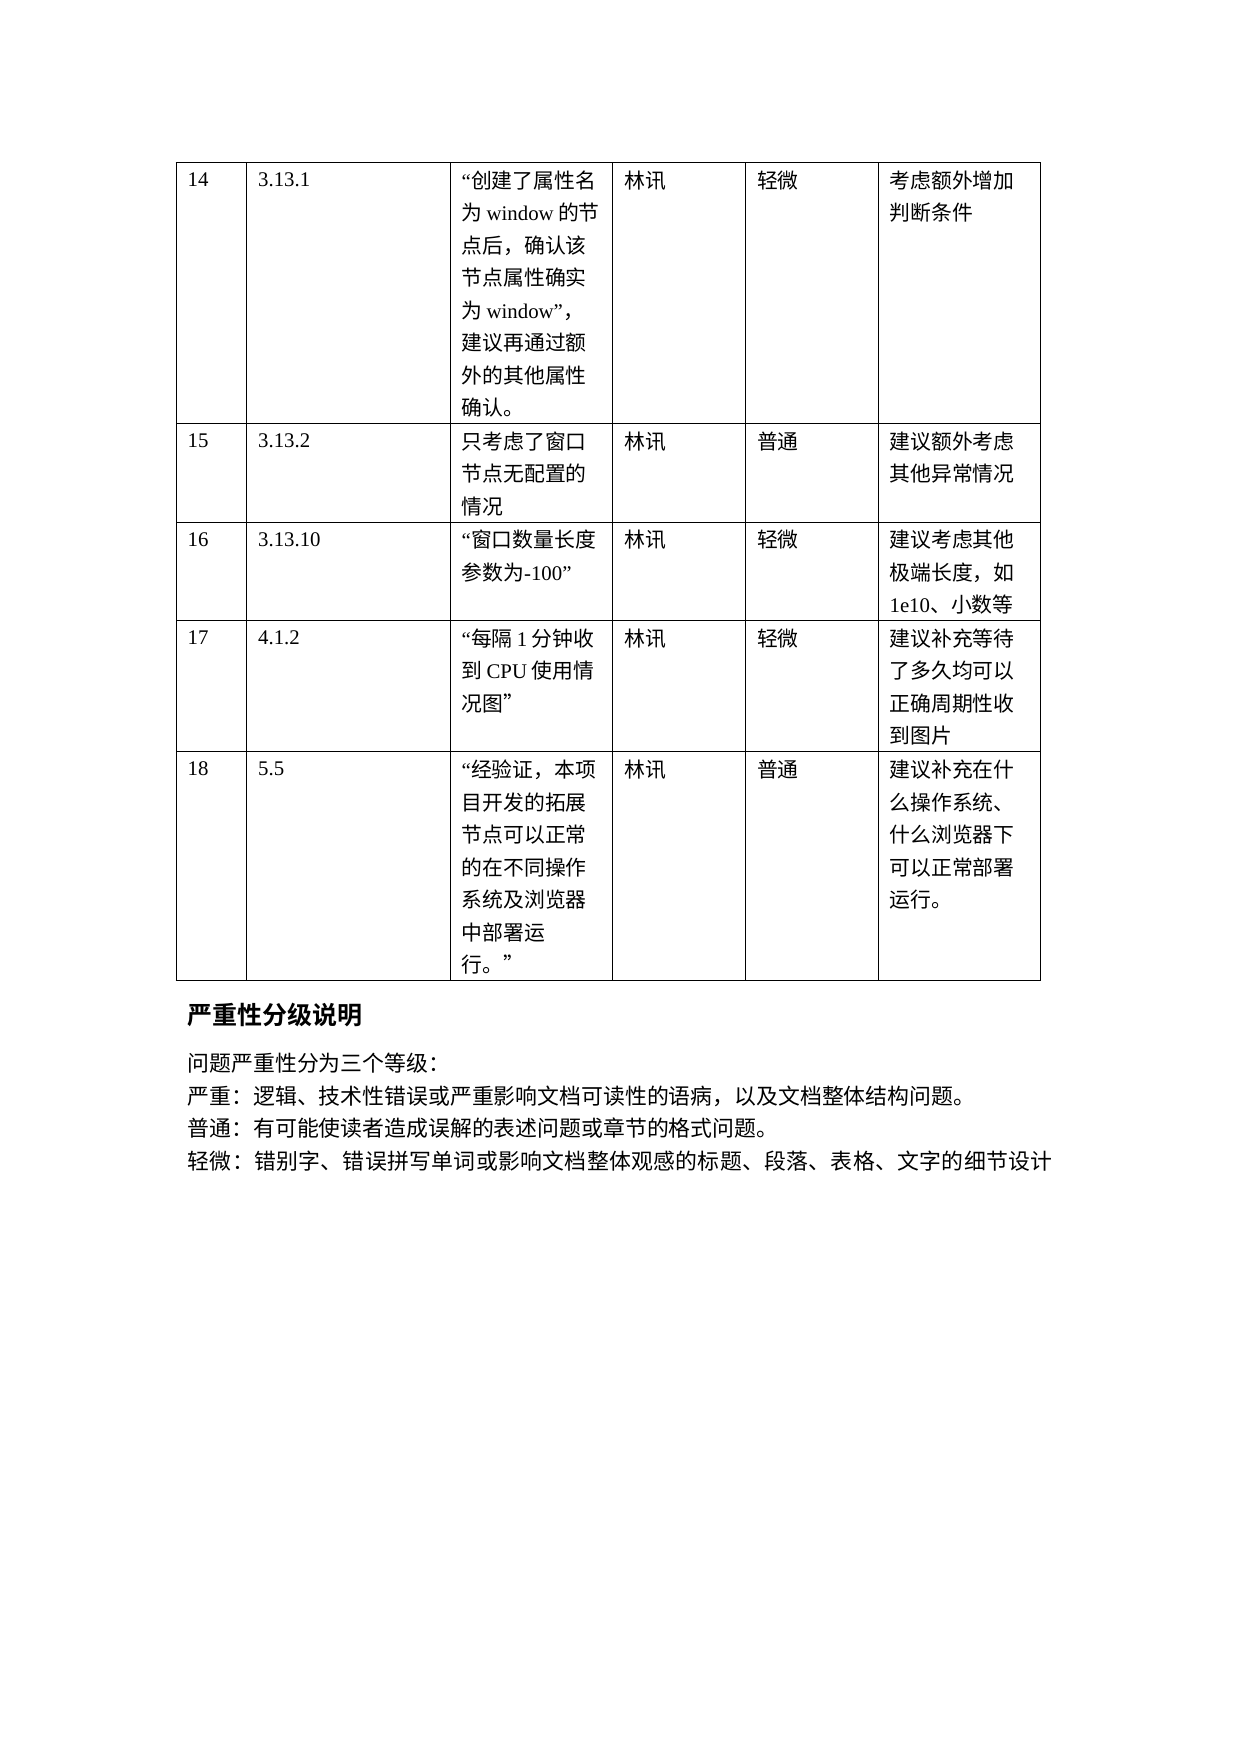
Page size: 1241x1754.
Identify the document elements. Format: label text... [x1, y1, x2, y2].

table_cell 建议补充在什么操作系统、什么浏览器下可以正常部署运行。 [879, 752, 1040, 980]
table_cell 林讯 [613, 424, 745, 522]
table_cell 16 [177, 523, 246, 620]
text 普通：有可能使读者造成误解的表述问题或章节的格式问题。 [187, 1111, 1053, 1143]
table_cell 林讯 [613, 752, 745, 980]
table_cell “创建了属性名为window的节点后，确认该节点属性确实为window”，建议再通过额外的其他属性确认。 [451, 163, 612, 423]
table_cell 18 [177, 752, 246, 980]
table_cell 5.5 [247, 752, 450, 980]
table_cell “每隔1分钟收到CPU使用情况图” [451, 621, 612, 751]
table_cell 3.13.2 [247, 424, 450, 522]
table_cell 普通 [746, 752, 878, 980]
table_cell 3.13.1 [247, 163, 450, 423]
text 严重性分级说明 [187, 981, 1053, 1046]
table_cell 建议额外考虑其他异常情况 [879, 424, 1040, 522]
text 严重：逻辑、技术性错误或严重影响文档可读性的语病，以及文档整体结构问题。 [187, 1078, 1053, 1111]
table_cell “经验证，本项目开发的拓展节点可以正常的在不同操作系统及浏览器中部署运行。” [451, 752, 612, 980]
table_cell 轻微 [746, 163, 878, 423]
table_cell 轻微 [746, 523, 878, 620]
table_cell 轻微 [746, 621, 878, 751]
table_cell 建议考虑其他极端长度，如1e10、小数等 [879, 523, 1040, 620]
table_cell “窗口数量长度参数为-100” [451, 523, 612, 620]
text 问题严重性分为三个等级： [187, 1046, 1053, 1078]
table_cell 建议补充等待了多久均可以正确周期性收到图片 [879, 621, 1040, 751]
table_cell 14 [177, 163, 246, 423]
table_cell 考虑额外增加判断条件 [879, 163, 1040, 423]
text 轻微：错别字、错误拼写单词或影响文档整体观感的标题、段落、表格、文字的细节设计。 [187, 1143, 1053, 1208]
table_cell 只考虑了窗口节点无配置的情况 [451, 424, 612, 522]
table_cell 林讯 [613, 523, 745, 620]
table_cell 林讯 [613, 621, 745, 751]
table_cell 4.1.2 [247, 621, 450, 751]
table_cell 17 [177, 621, 246, 751]
table_cell 普通 [746, 424, 878, 522]
table_cell 3.13.10 [247, 523, 450, 620]
table_cell 15 [177, 424, 246, 522]
table_cell 林讯 [613, 163, 745, 423]
